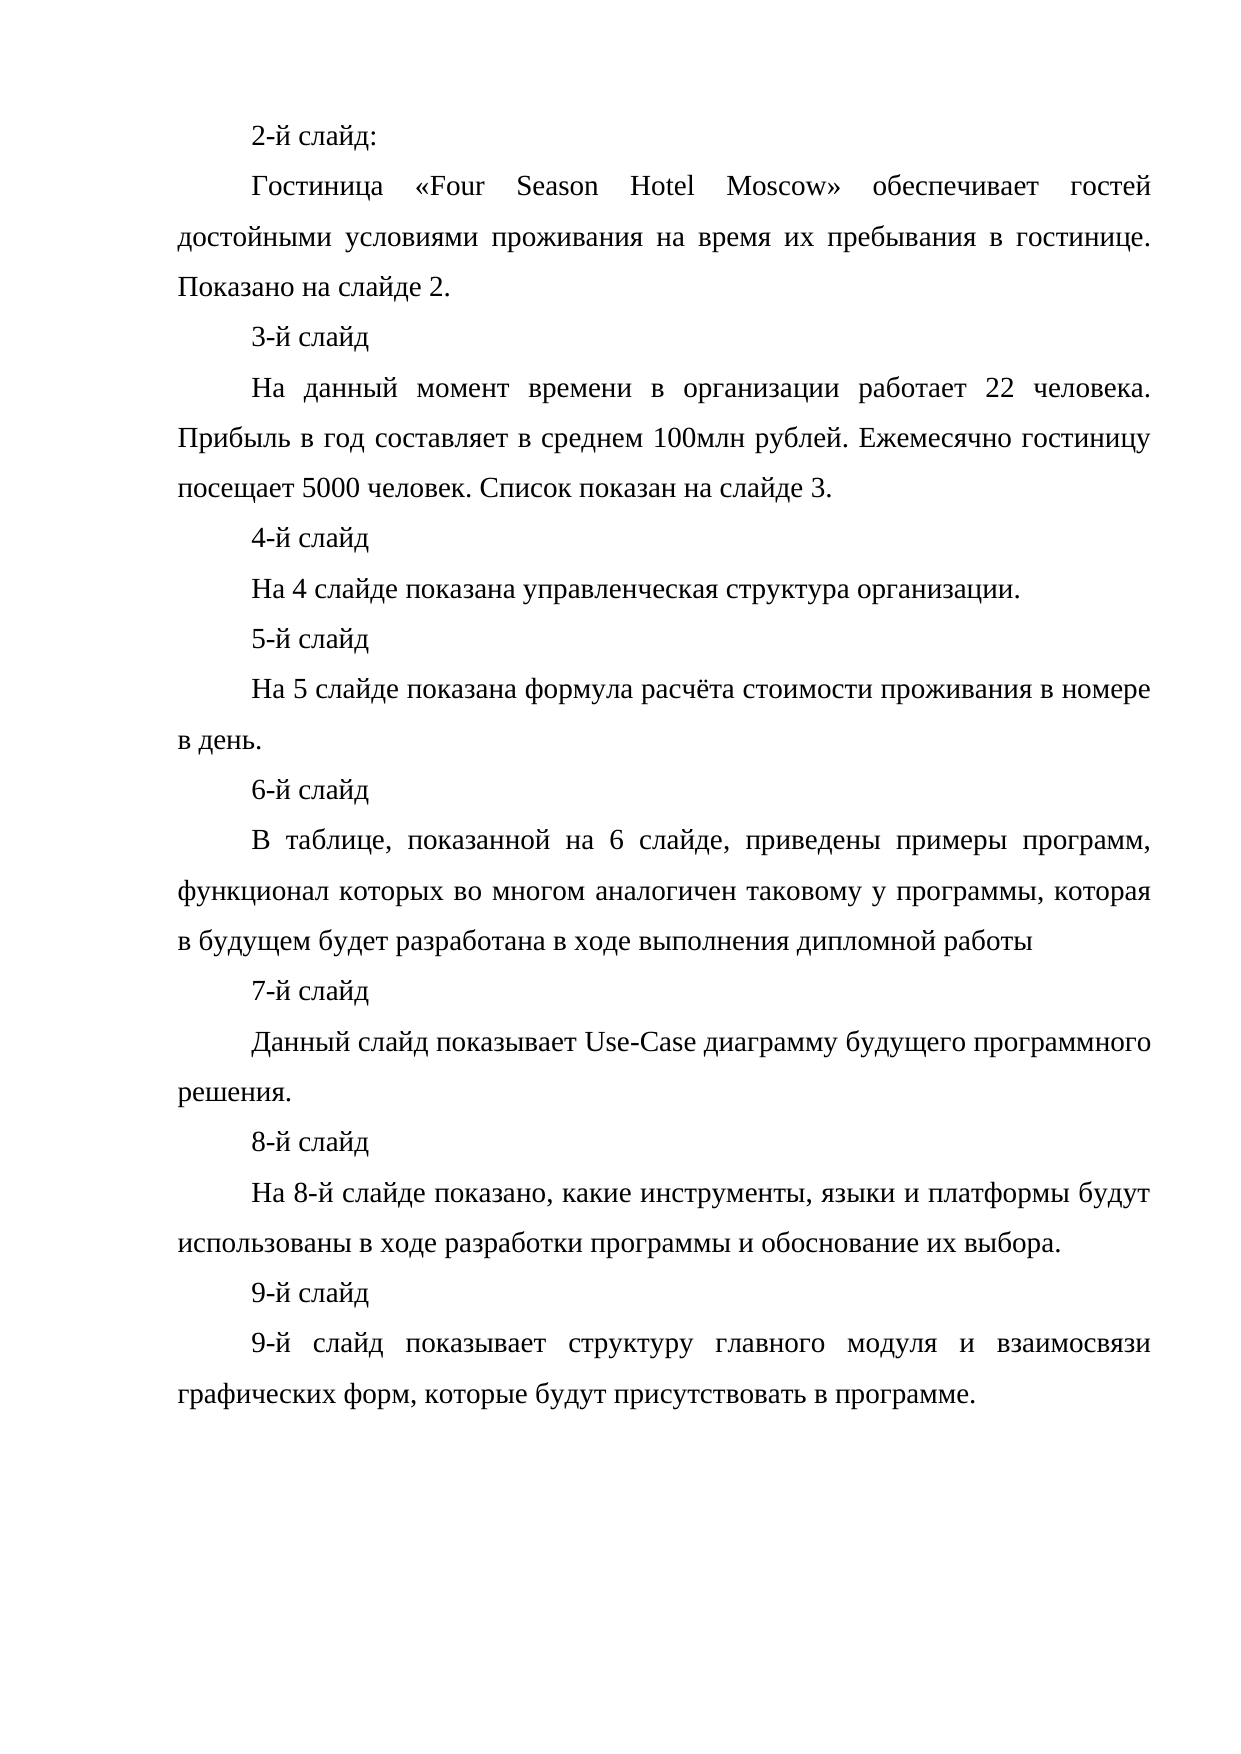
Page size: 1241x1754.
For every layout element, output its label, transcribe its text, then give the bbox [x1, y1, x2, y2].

text 6-й слайд [177, 772, 1152, 806]
text Гостиница «Four Season Hotel Moscow» обеспечивает гостей достойными условиями проживания на время их пребывания в гостинице. Показано на слайде 2. [177, 168, 1152, 303]
text 8-й слайд [177, 1124, 1152, 1158]
text 5-й слайд [177, 621, 1152, 655]
text В таблице, показанной на 6 слайде, приведены примеры программ, функционал которых во многом аналогичен таковому у программы, которая в будущем будет разработана в ходе выполнения дипломной работы [177, 822, 1152, 957]
text На 8-й слайде показано, какие инструменты, языки и платформы будут использованы в ходе разработки программы и обоснование их выбора. [177, 1175, 1152, 1258]
text На 5 слайде показана формула расчёта стоимости проживания в номере в день. [177, 672, 1152, 755]
text 2-й слайд: [177, 118, 1152, 152]
text На 4 слайде показана управленческая структура организации. [177, 571, 1152, 604]
text На данный момент времени в организации работает 22 человека. Прибыль в год составляет в среднем 100млн рублей. Ежемесячно гостиницу посещает 5000 человек. Список показан на слайде 3. [177, 370, 1152, 504]
text 4-й слайд [177, 521, 1152, 554]
text 9-й слайд показывает структуру главного модуля и взаимосвязи графических форм, которые будут присутствовать в программе. [177, 1326, 1152, 1409]
text Данный слайд показывает Use-Case диаграмму будущего программного решения. [177, 1024, 1152, 1108]
text 9-й слайд [177, 1275, 1152, 1309]
text 3-й слайд [177, 319, 1152, 353]
text 7-й слайд [177, 973, 1152, 1007]
